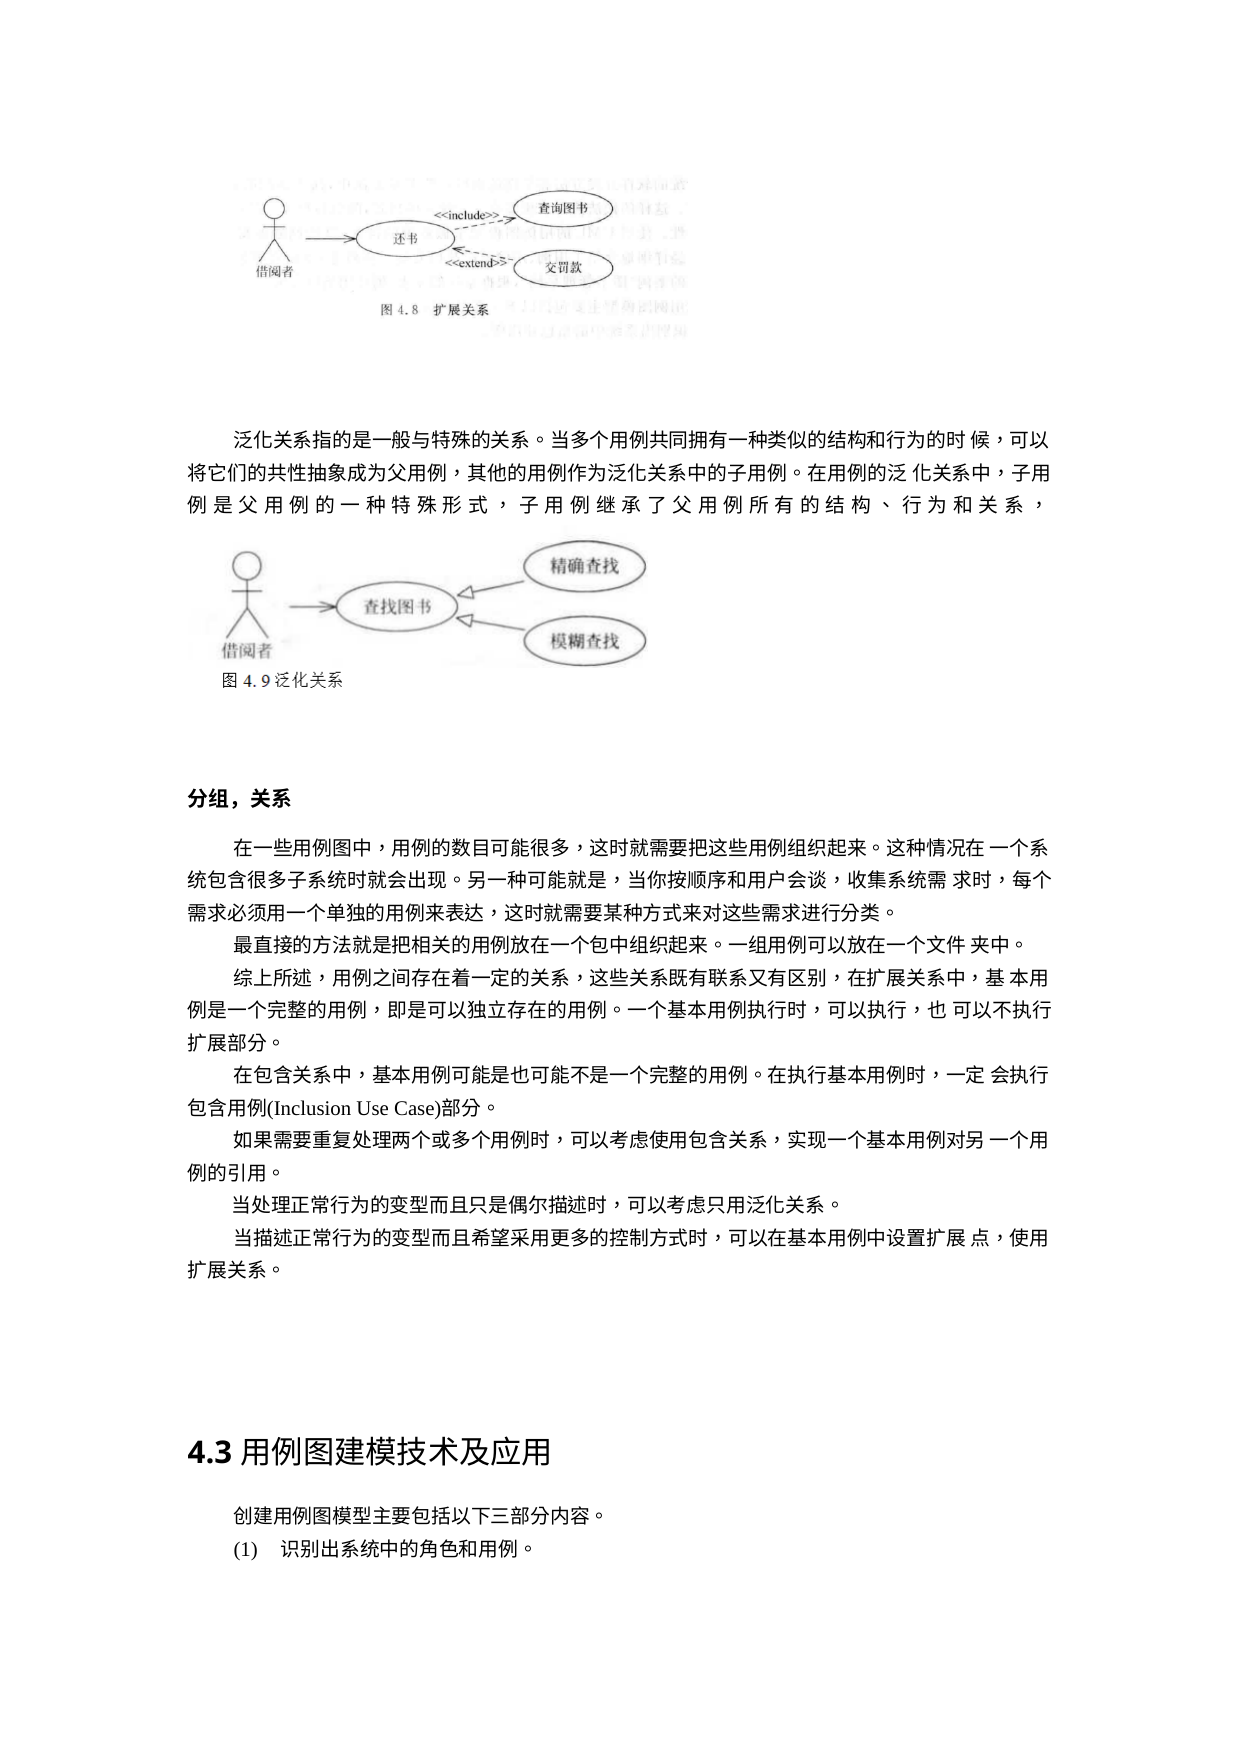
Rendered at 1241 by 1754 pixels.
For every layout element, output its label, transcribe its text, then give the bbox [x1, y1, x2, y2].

text 创建用例图模型主要包括以下三部分内容。 [187, 1499, 1053, 1531]
text 4.3 用例图建模技术及应用 [187, 1417, 1053, 1482]
text 如果需要重复处理两个或多个用例时，可以考虑使用包含关系，实现一个基本用例对另 一个用例的引用。 [187, 1123, 1053, 1188]
text 分组，关系 [187, 781, 1053, 814]
text 最直接的方法就是把相关的用例放在一个包中组织起来。一组用例可以放在一个文件 夹中。 [187, 928, 1053, 960]
list 识别出系统中的角色和用例。 [187, 1531, 1053, 1564]
text 综上所述，用例之间存在着一定的关系，这些关系既有联系又有区别，在扩展关系中，基 本用例是一个完整的用例，即是可以独立存在的用例。一个基本用例执行时，可以执行，也 可以不执行扩展部分。 [187, 960, 1053, 1058]
text 当处理正常行为的变型而且只是偶尔描述时，可以考虑只用泛化关系。 [187, 1188, 1053, 1220]
picture [187, 520, 695, 705]
text 在包含关系中，基本用例可能是也可能不是一个完整的用例。在执行基本用例时，一定 会执行包含用例(Inclusion Use Case)部分。 [187, 1058, 1053, 1123]
picture [233, 162, 688, 342]
text 当描述正常行为的变型而且希望采用更多的控制方式时，可以在基本用例中设置扩展 点，使用扩展关系。 [187, 1220, 1053, 1285]
text 在一些用例图中，用例的数目可能很多，这时就需要把这些用例组织起来。这种情况在 一个系统包含很多子系统时就会出现。另一种可能就是，当你按顺序和用户会谈，收集系统需 求时，每个需求必须用一个单独的用例来表达，这时就需要某种方式来对这些需求进行分类。 [187, 830, 1053, 928]
